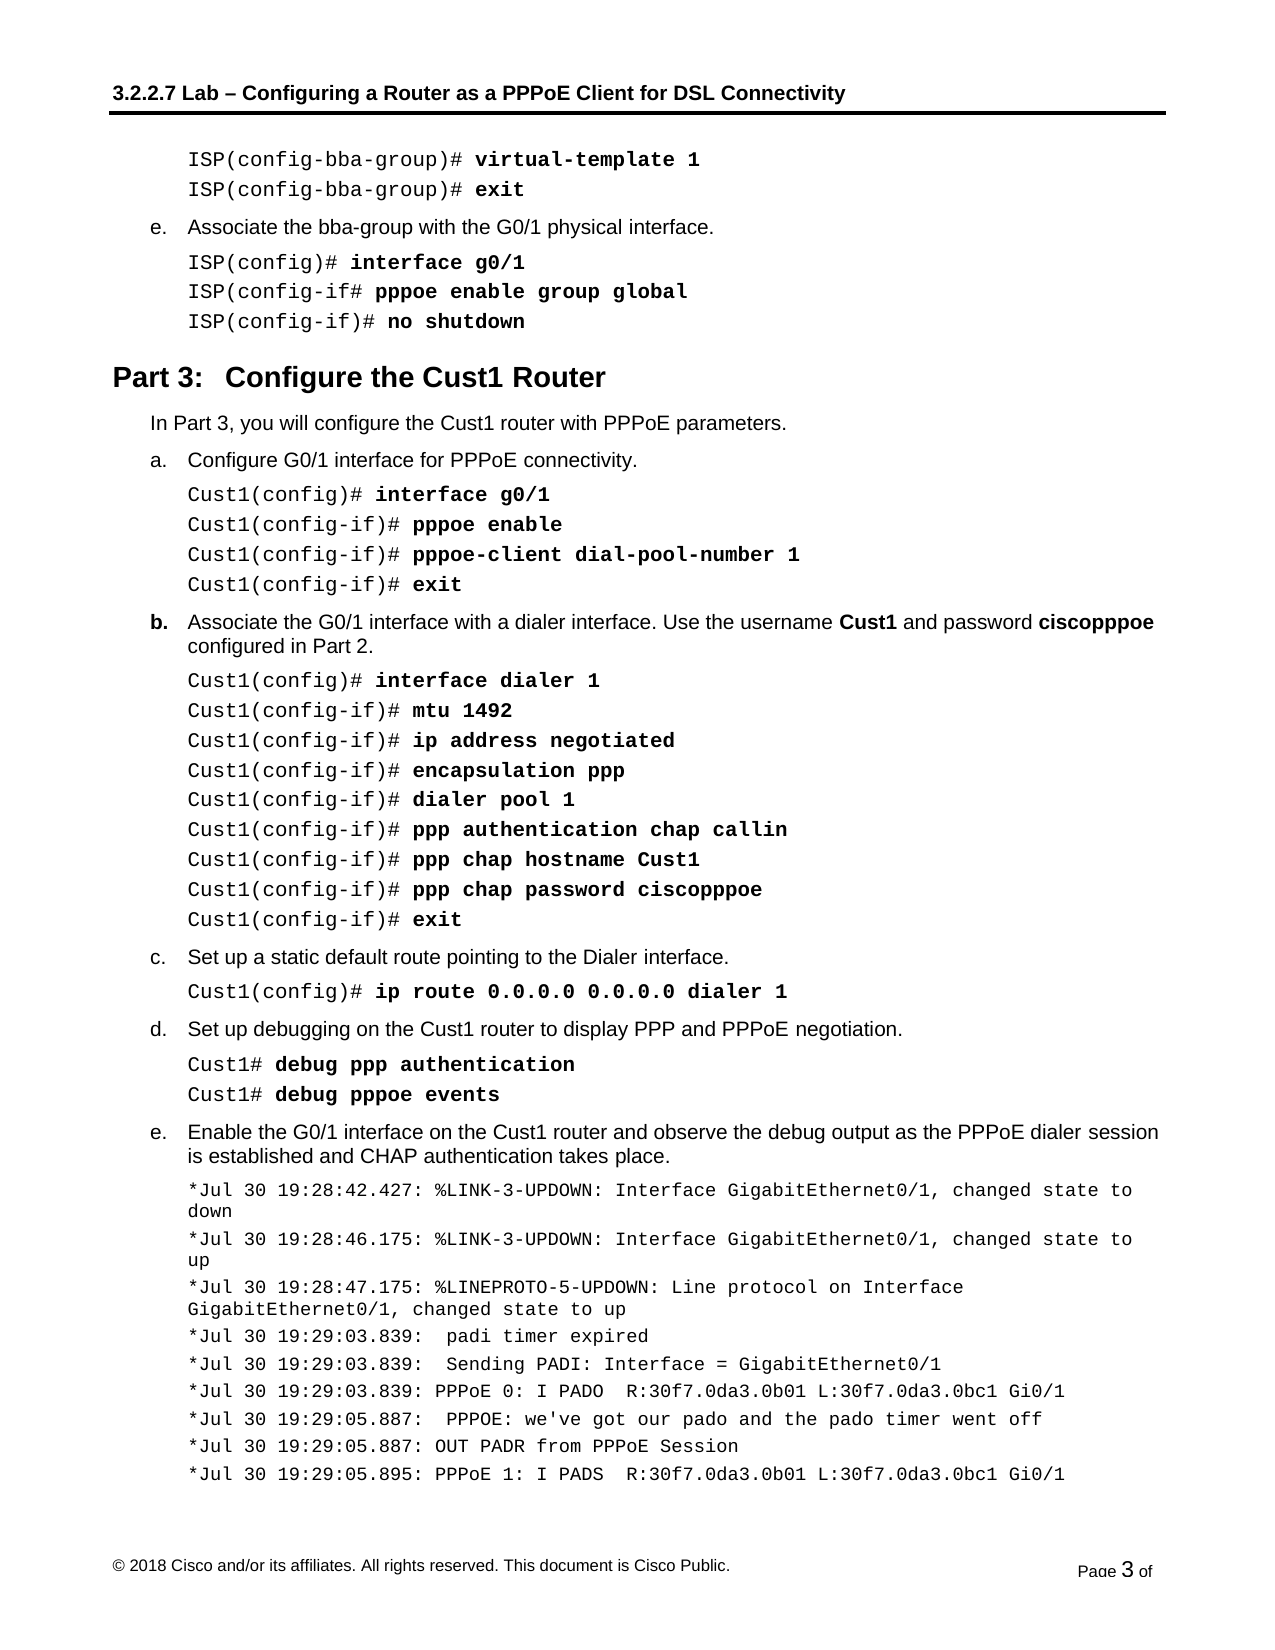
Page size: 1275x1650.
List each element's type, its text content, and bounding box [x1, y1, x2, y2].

text *Jul 30 19:28:42.427: %LINK-3-UPDOWN: Interface GigabitEthernet0/1, changed state to down [187, 1181, 1164, 1223]
text configured in Part 2. [187, 634, 1210, 658]
text ISP(config-bba-group)# exit [187, 179, 1210, 202]
subtitle Part 3: Configure the Cust1 Router [112, 360, 1210, 393]
text *Jul 30 19:29:05.887: OUT PADR from PPPoE Session [187, 1437, 1210, 1458]
text Cust1(config)# interface g0/1 [187, 484, 1210, 508]
text Cust1# debug pppoe events [187, 1083, 1210, 1107]
text *Jul 30 19:29:05.895: PPPoE 1: I PADS R:30f7.0da3.0b01 L:30f7.0da3.0bc1 Gi0/1 [187, 1464, 1210, 1486]
list Enable the G0/1 interface on the Cust1 router and observe the debug output as the PPPoE dialer session is established and CHAP authentication takes place. [150, 1119, 1159, 1167]
list Set up a static default route pointing to the Dialer interface. [150, 945, 1210, 969]
text ISP(config-if)# no shutdown [187, 311, 1210, 335]
list Set up debugging on the Cust1 router to display PPP and PPPoE negotiation. [150, 1017, 1210, 1041]
text ISP(config)# interface g0/1 [187, 252, 1210, 275]
text Cust1(config-if)# exit [187, 574, 1210, 597]
text Cust1(config)# ip route 0.0.0.0 0.0.0.0 dialer 1 [187, 981, 1210, 1004]
text ISP(config-bba-group)# virtual-template 1 [187, 149, 1210, 173]
text Cust1(config-if)# pppoe-client dial-pool-number 1 [187, 544, 1210, 568]
text *Jul 30 19:29:03.839: PPPoE 0: I PADO R:30f7.0da3.0b01 L:30f7.0da3.0bc1 Gi0/1 [187, 1382, 1210, 1403]
text Cust1(config-if)# ppp authentication chap callin Cust1(config-if)# ppp chap hostname Cust1 Cust1(config-if)# ppp chap password ciscopppoe Cust1(config-if)# exit [187, 819, 788, 932]
list Configure G0/1 interface for PPPoE connectivity. [150, 448, 1210, 472]
text Cust1(config)# interface dialer 1 Cust1(config-if)# mtu 1492 Cust1(config-if)# ip address negotiated Cust1(config-if)# encapsulation ppp Cust1(config-if)# dialer pool 1 [187, 670, 675, 813]
list Associate the bba-group with the G0/1 physical interface. [150, 215, 1210, 239]
text *Jul 30 19:29:05.887: PPPOE: we've got our pado and the pado timer went off [187, 1409, 1210, 1431]
text *Jul 30 19:28:47.175: %LINEPROTO-5-UPDOWN: Line protocol on Interface GigabitEthernet0/1, changed state to up [187, 1278, 1164, 1321]
text Cust1(config-if)# pppoe enable [187, 514, 1210, 537]
text *Jul 30 19:28:46.175: %LINK-3-UPDOWN: Interface GigabitEthernet0/1, changed state to up [187, 1229, 1139, 1272]
text *Jul 30 19:29:03.839: padi timer expired [187, 1327, 1210, 1348]
text In Part 3, you will configure the Cust1 router with PPPoE parameters. [150, 411, 1210, 435]
text *Jul 30 19:29:03.839: Sending PADI: Interface = GigabitEthernet0/1 [187, 1354, 1210, 1376]
list Associate the G0/1 interface with a dialer interface. Use the username Cust1 and password ciscopppoe [150, 609, 1210, 633]
text ISP(config-if# pppoe enable group global [187, 281, 1210, 305]
text Cust1# debug ppp authentication [187, 1054, 1210, 1077]
